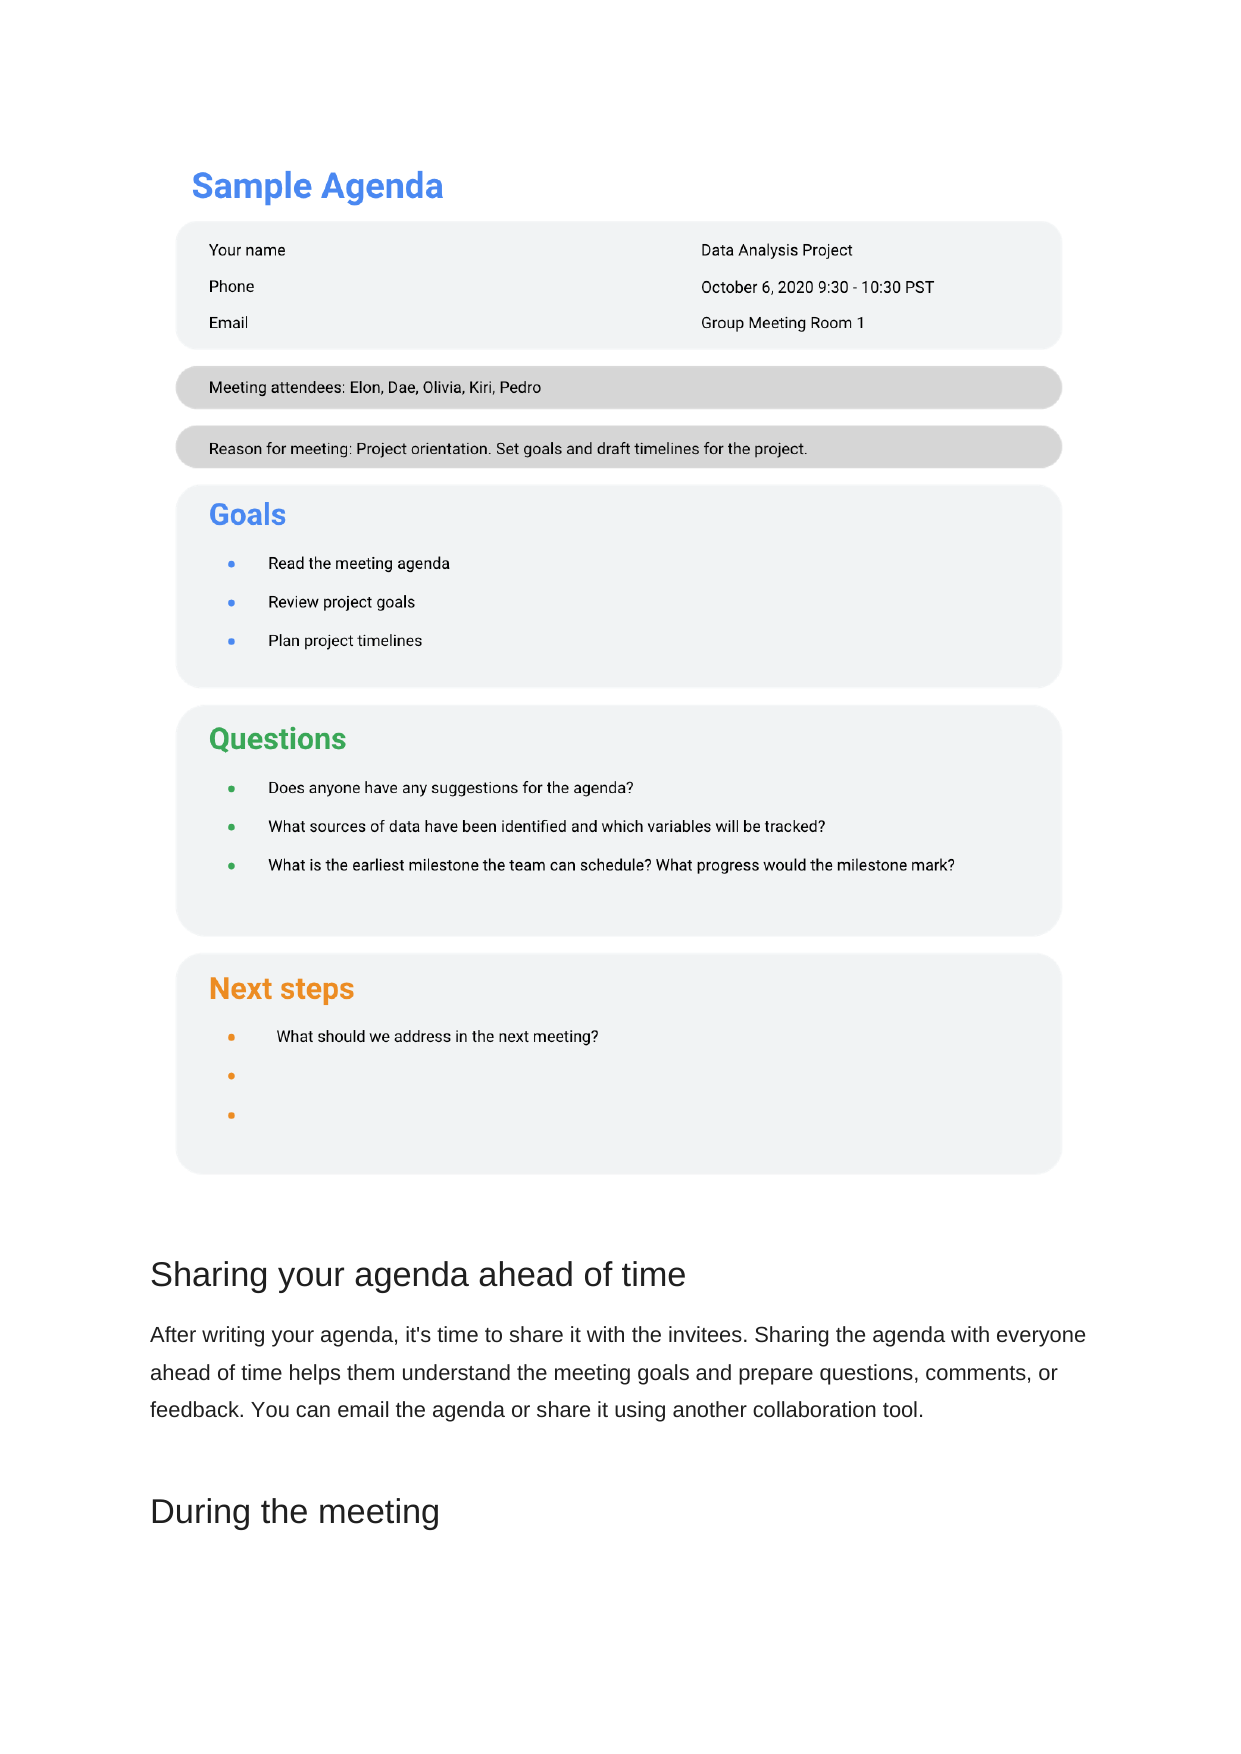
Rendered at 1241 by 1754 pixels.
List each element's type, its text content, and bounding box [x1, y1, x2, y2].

subtitle During the meeting [150, 1491, 1090, 1531]
picture [150, 150, 1091, 1194]
subtitle Sharing your agenda ahead of time [150, 1254, 1090, 1293]
text After writing your agenda, it's time to share it with the invitees. Sharing the agenda with everyone ahead of time helps them understand the meeting goals and prepare questions, comments, or feedback. You can email the agenda or share it using another collaboration tool. [150, 1322, 1090, 1422]
